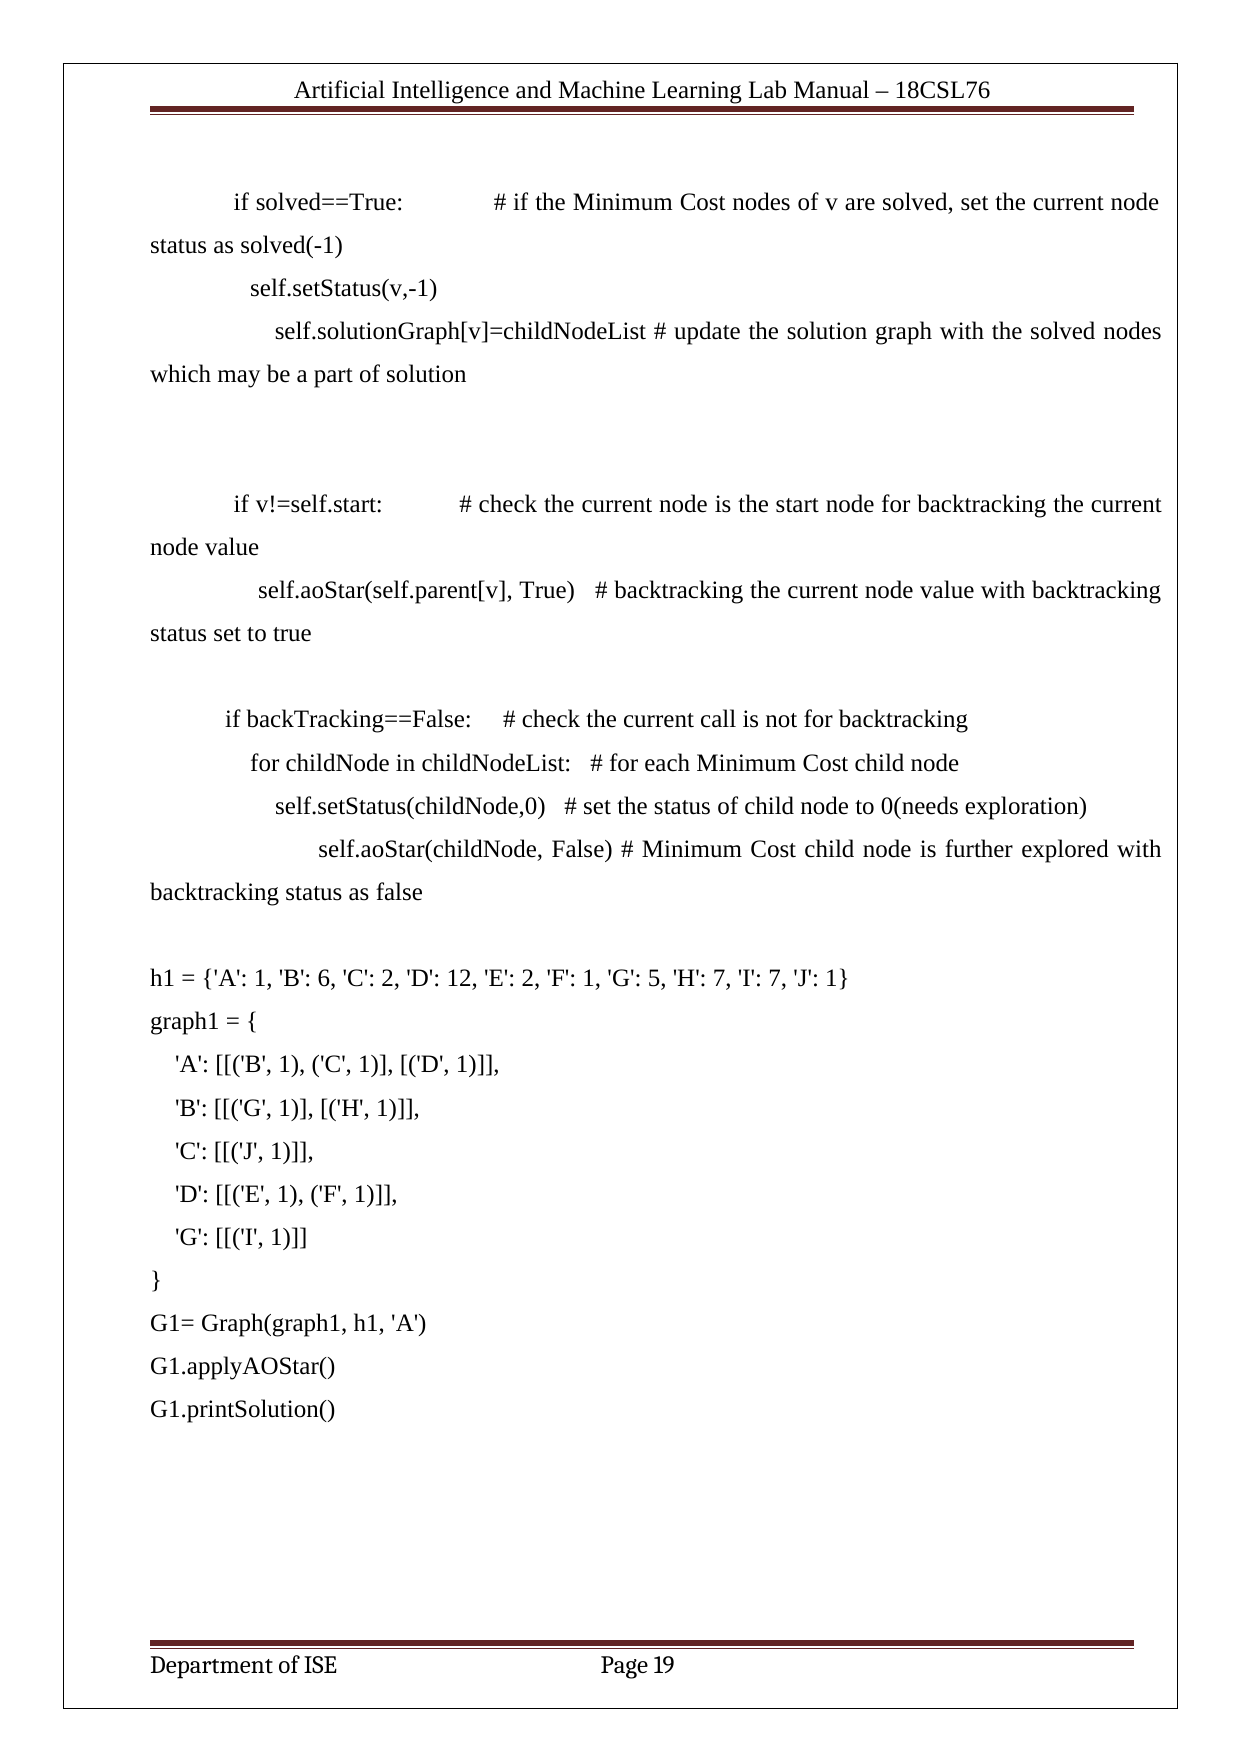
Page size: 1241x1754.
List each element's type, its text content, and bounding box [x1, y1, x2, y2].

text G1.applyAOStar() [150, 1351, 1163, 1380]
text if solved==True: # if the Minimum Cost nodes of v are solved, set the current node status as solved(-1) [150, 187, 1163, 259]
text 'A': [[('B', 1), ('C', 1)], [('D', 1)]], [150, 1049, 1163, 1078]
text 'D': [[('E', 1), ('F', 1)]], [150, 1179, 1163, 1208]
text } [150, 1265, 1163, 1294]
text G1.printSolution() [150, 1394, 1163, 1423]
text self.aoStar(self.parent[v], True) # backtracking the current node value with backtracking status set to true [150, 575, 1163, 647]
text if backTracking==False: # check the current call is not for backtracking [150, 704, 1163, 733]
text self.setStatus(childNode,0) # set the status of child node to 0(needs exploration) [150, 791, 1163, 819]
text h1 = {'A': 1, 'B': 6, 'C': 2, 'D': 12, 'E': 2, 'F': 1, 'G': 5, 'H': 7, 'I': 7, 'J': 1} [150, 963, 1163, 992]
text self.aoStar(childNode, False) # Minimum Cost child node is further explored with backtracking status as false [150, 834, 1163, 906]
text if v!=self.start: # check the current node is the start node for backtracking the current node value [150, 489, 1163, 561]
text G1= Graph(graph1, h1, 'A') [150, 1308, 1163, 1337]
text self.solutionGraph[v]=childNodeList # update the solution graph with the solved nodes which may be a part of solution [150, 316, 1163, 388]
text graph1 = { [150, 1006, 1163, 1035]
text for childNode in childNodeList: # for each Minimum Cost child node [150, 748, 1163, 776]
text 'G': [[('I', 1)]] [150, 1222, 1163, 1251]
text 'C': [[('J', 1)]], [150, 1136, 1163, 1164]
text 'B': [[('G', 1)], [('H', 1)]], [150, 1093, 1163, 1121]
text self.setStatus(v,-1) [150, 273, 1163, 302]
